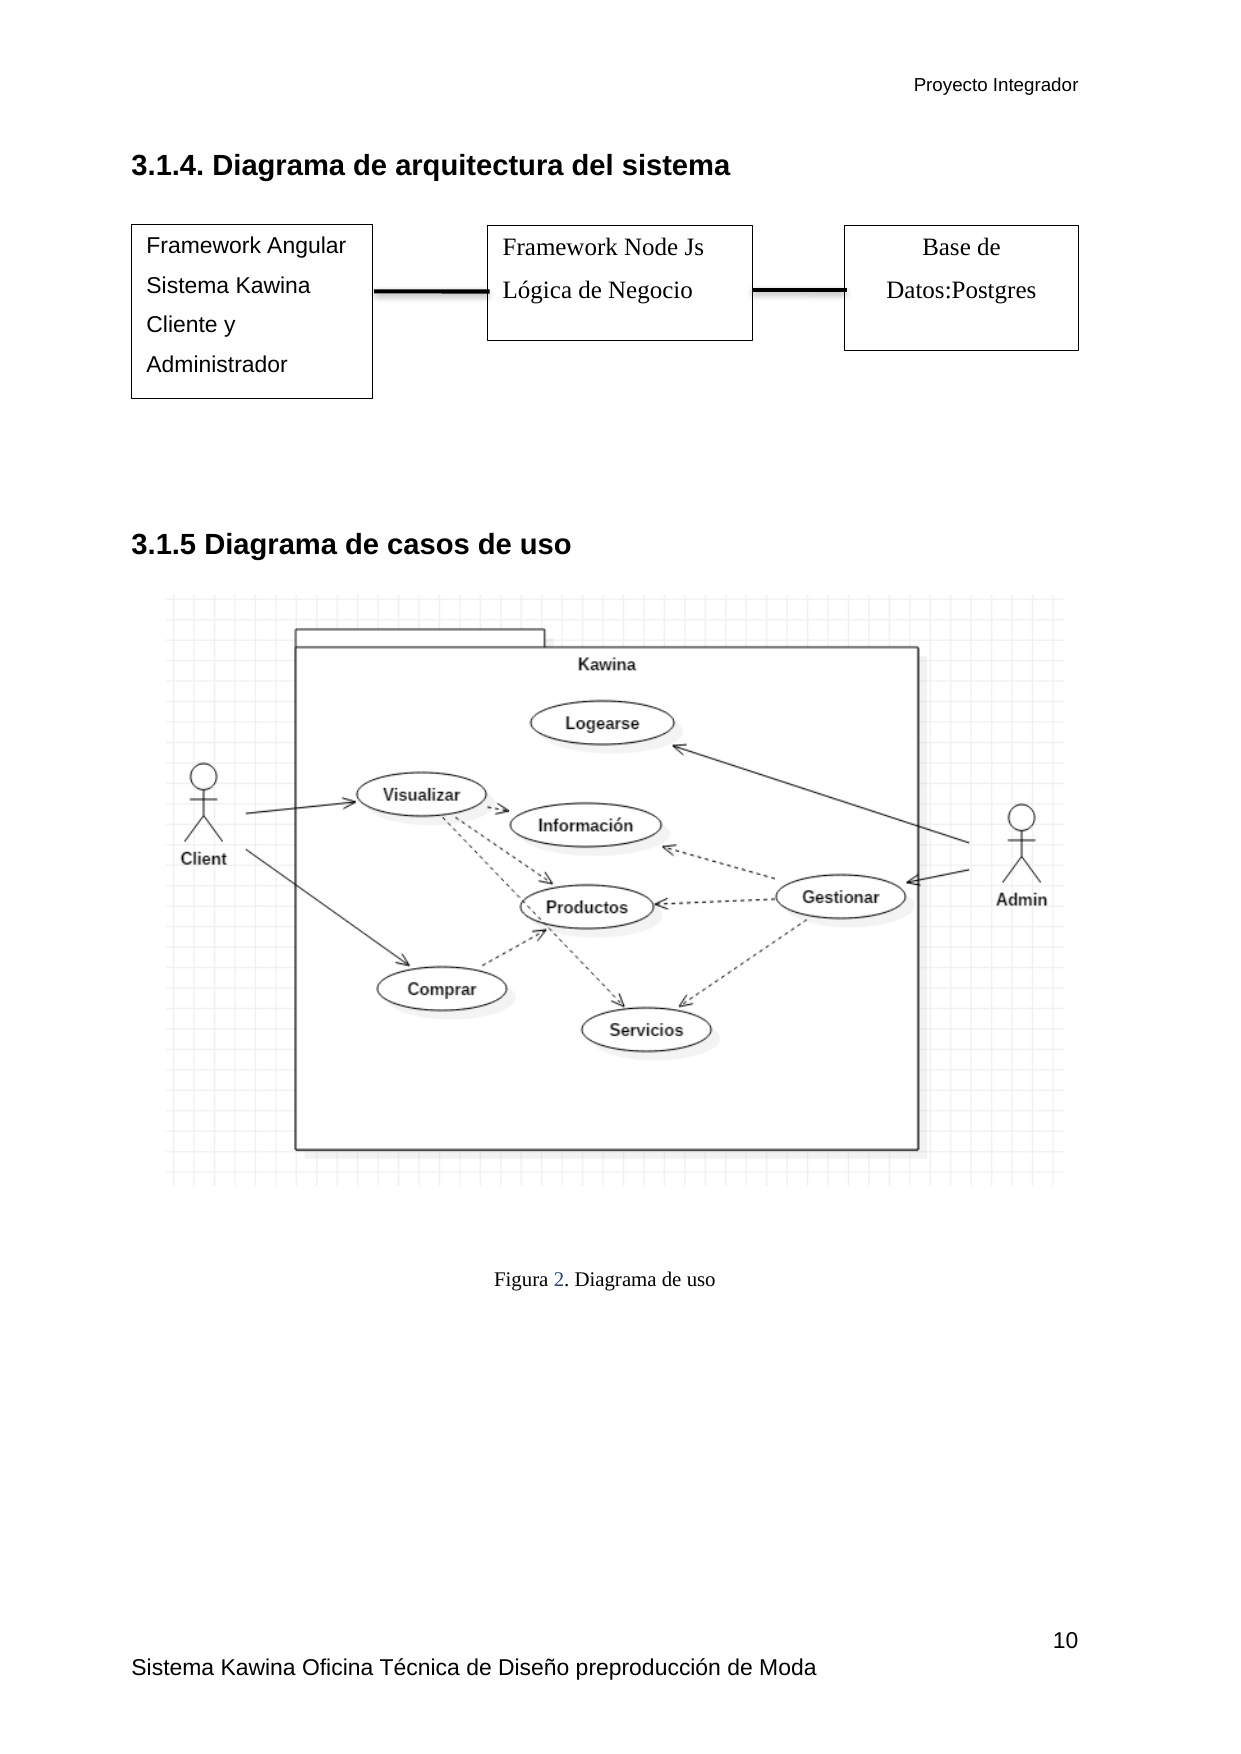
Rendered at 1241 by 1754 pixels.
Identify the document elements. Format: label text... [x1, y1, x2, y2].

text Figura 2. Diagrama de uso [131, 1267, 1078, 1291]
subtitle 3.1.5 Diagrama de casos de uso [131, 527, 1078, 561]
picture [165, 595, 1064, 1186]
subtitle 3.1.4. Diagrama de arquitectura del sistema [131, 148, 1078, 181]
